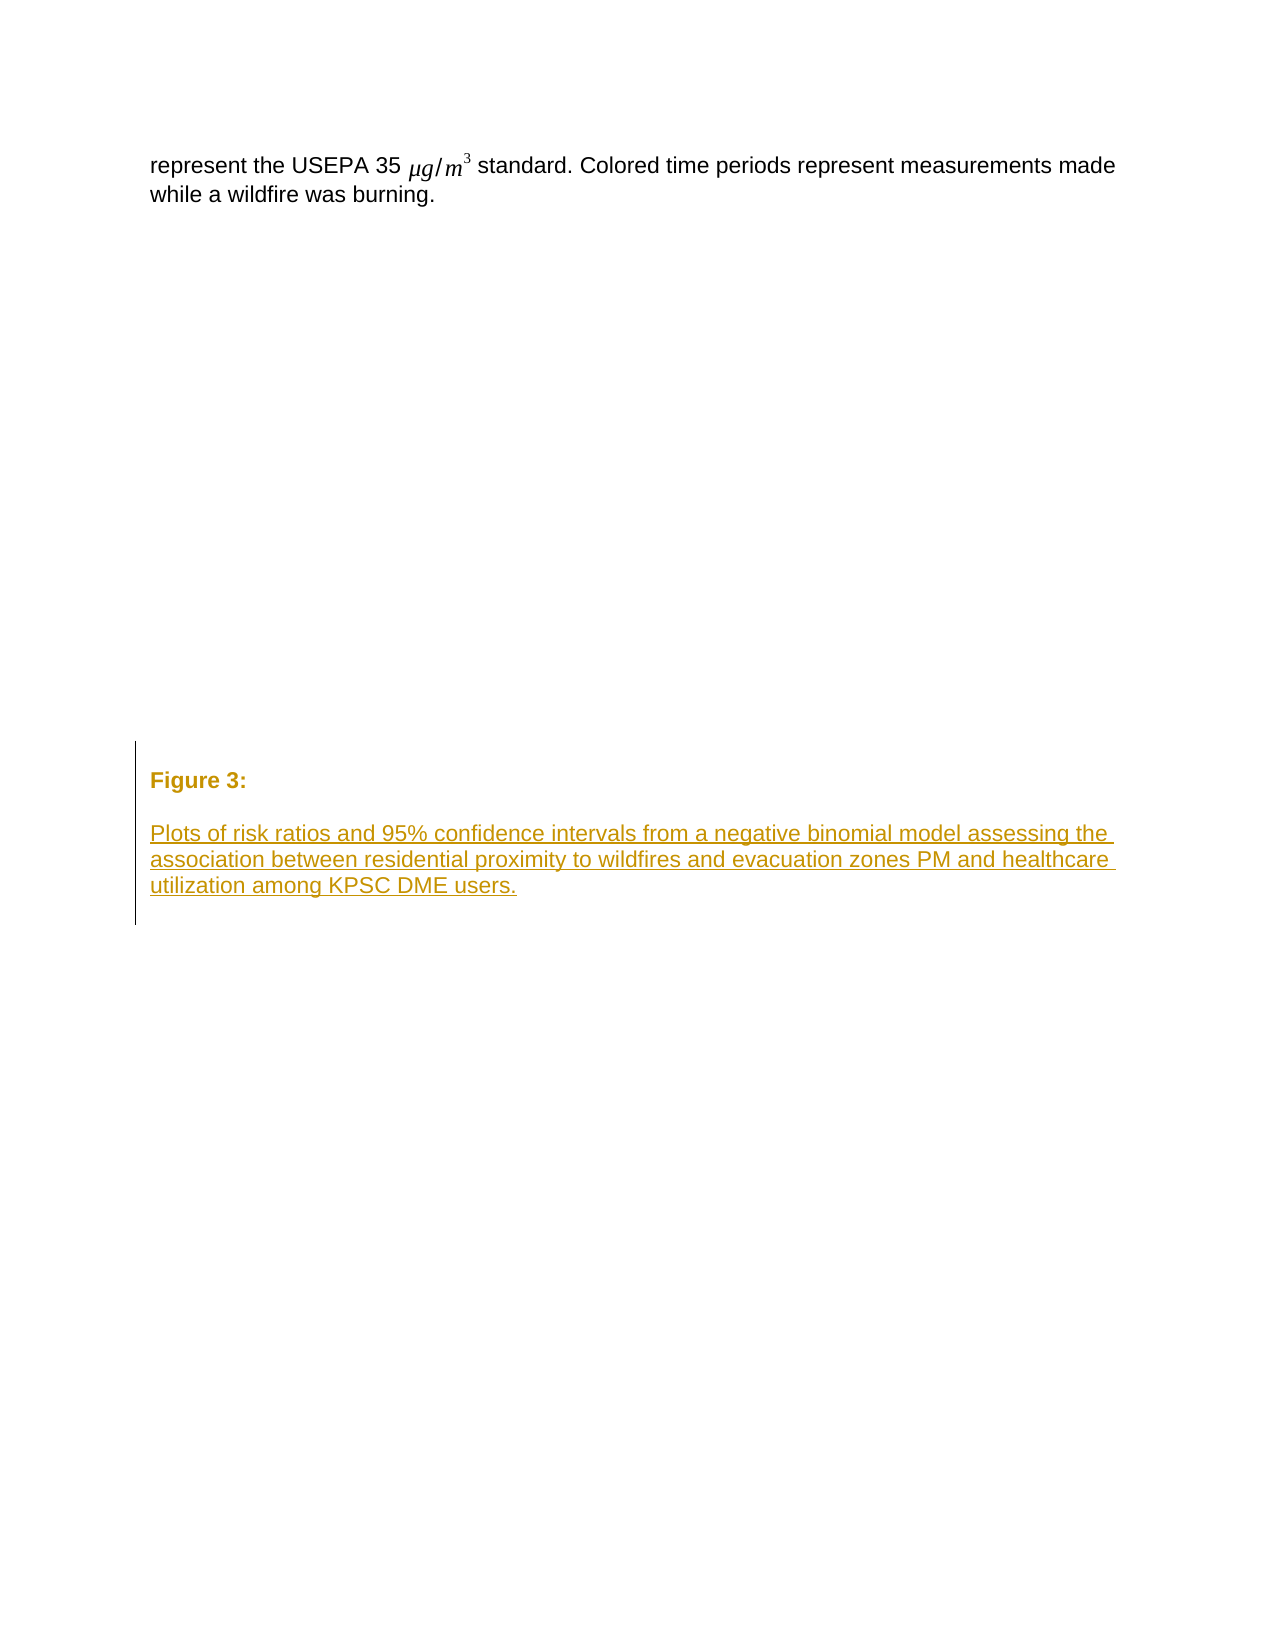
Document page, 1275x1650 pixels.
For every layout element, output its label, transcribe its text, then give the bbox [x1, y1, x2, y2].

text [150, 150, 1125, 207]
text Figure 3: [150, 767, 1125, 793]
